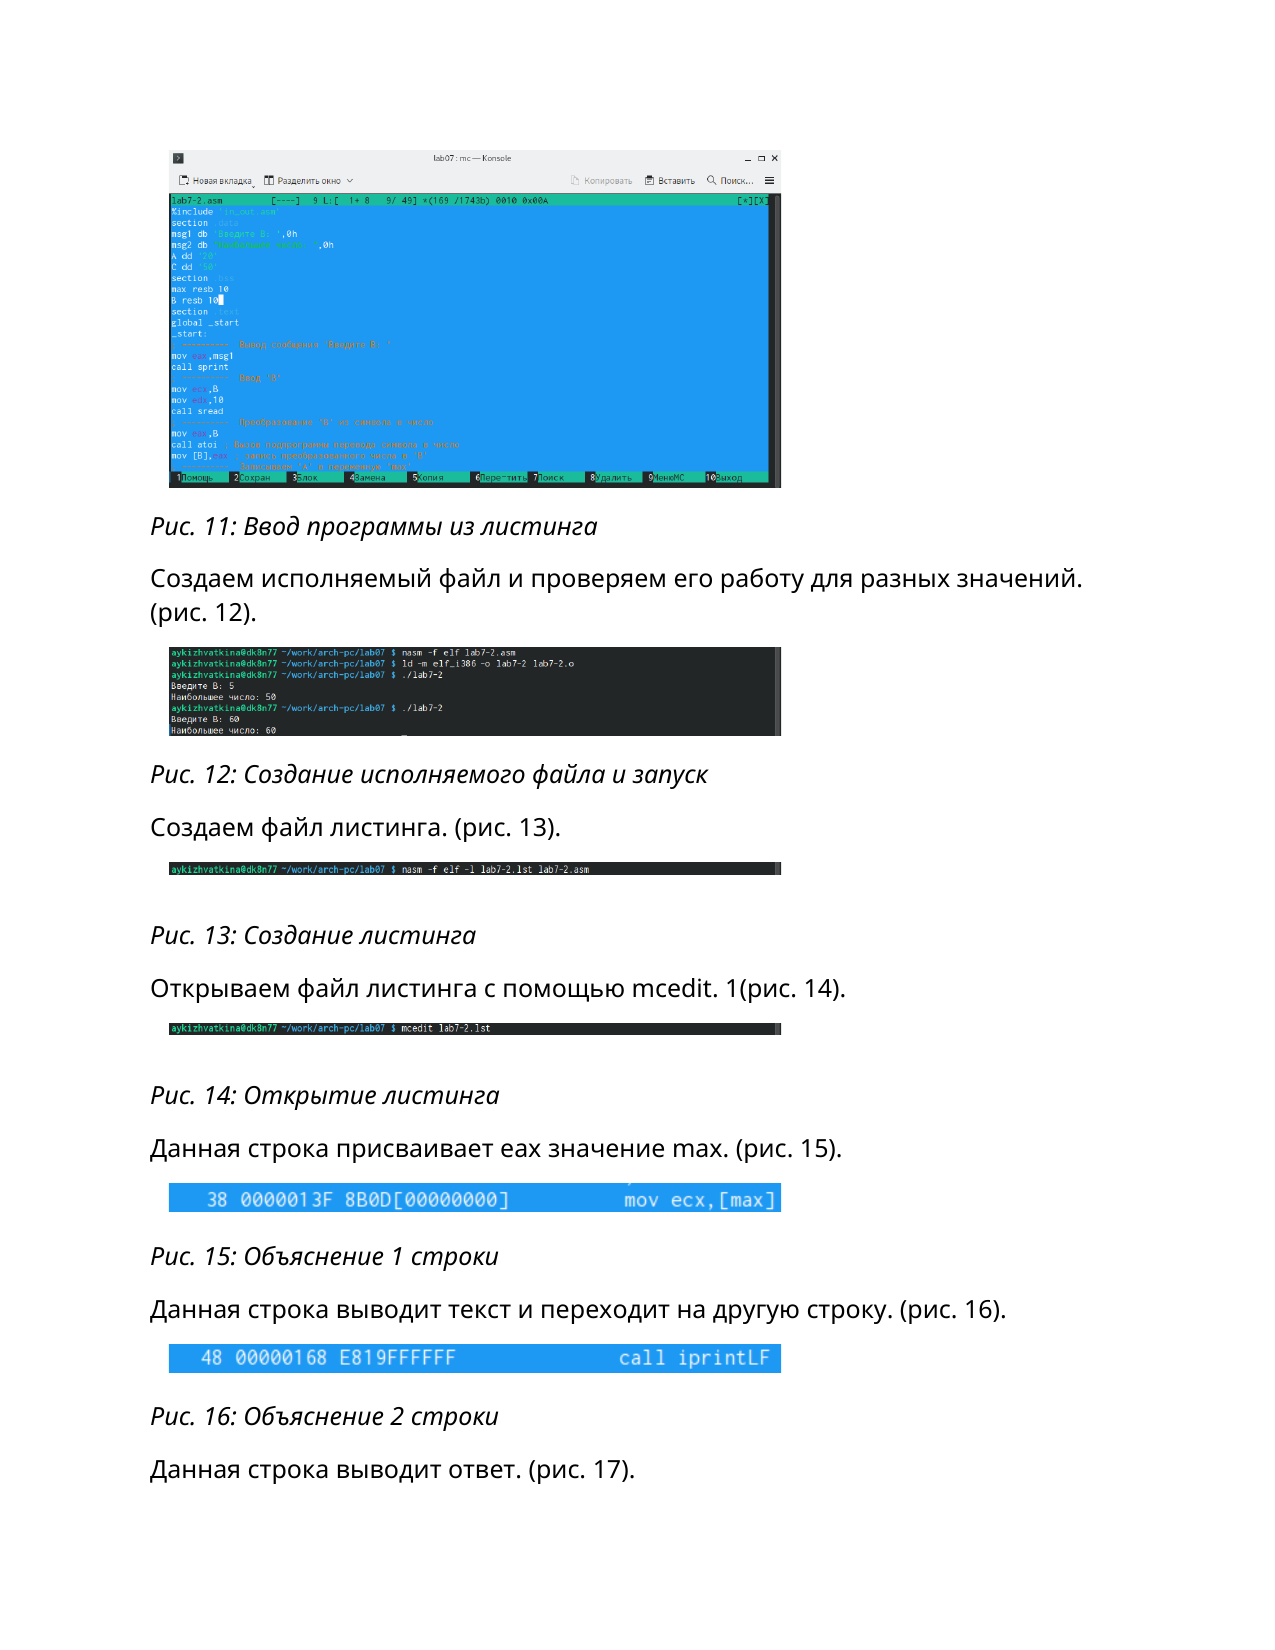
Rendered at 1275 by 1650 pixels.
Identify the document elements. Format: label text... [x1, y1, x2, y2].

text Данная строка выводит ответ. (рис. 17). [150, 1452, 1125, 1486]
picture [168, 1183, 782, 1212]
picture [168, 1023, 782, 1035]
text Рис. 16: Объяснение 2 строки [150, 1399, 1125, 1433]
picture [168, 1344, 782, 1373]
picture [168, 862, 782, 875]
text Данная строка присваивает eax значение max. (рис. 15). [150, 1131, 1125, 1165]
picture [168, 647, 782, 736]
text Данная строка выводит текст и переходит на другую строку. (рис. 16). [150, 1291, 1125, 1325]
text Создаем исполняемый файл и проверяем его работу для разных значений. (рис. 12). [150, 561, 1125, 629]
picture [168, 150, 782, 488]
text Рис. 11: Ввод программы из листинга [150, 508, 1125, 542]
text Рис. 14: Открытие листинга [150, 1078, 1125, 1112]
text Рис. 15: Объяснение 1 строки [150, 1238, 1125, 1272]
text Открываем файл листинга с помощью mcedit. 1(рис. 14). [150, 970, 1125, 1004]
text Рис. 12: Создание исполняемого файла и запуск [150, 757, 1125, 791]
text Создаем файл листинга. (рис. 13). [150, 810, 1125, 844]
text Рис. 13: Создание листинга [150, 917, 1125, 951]
